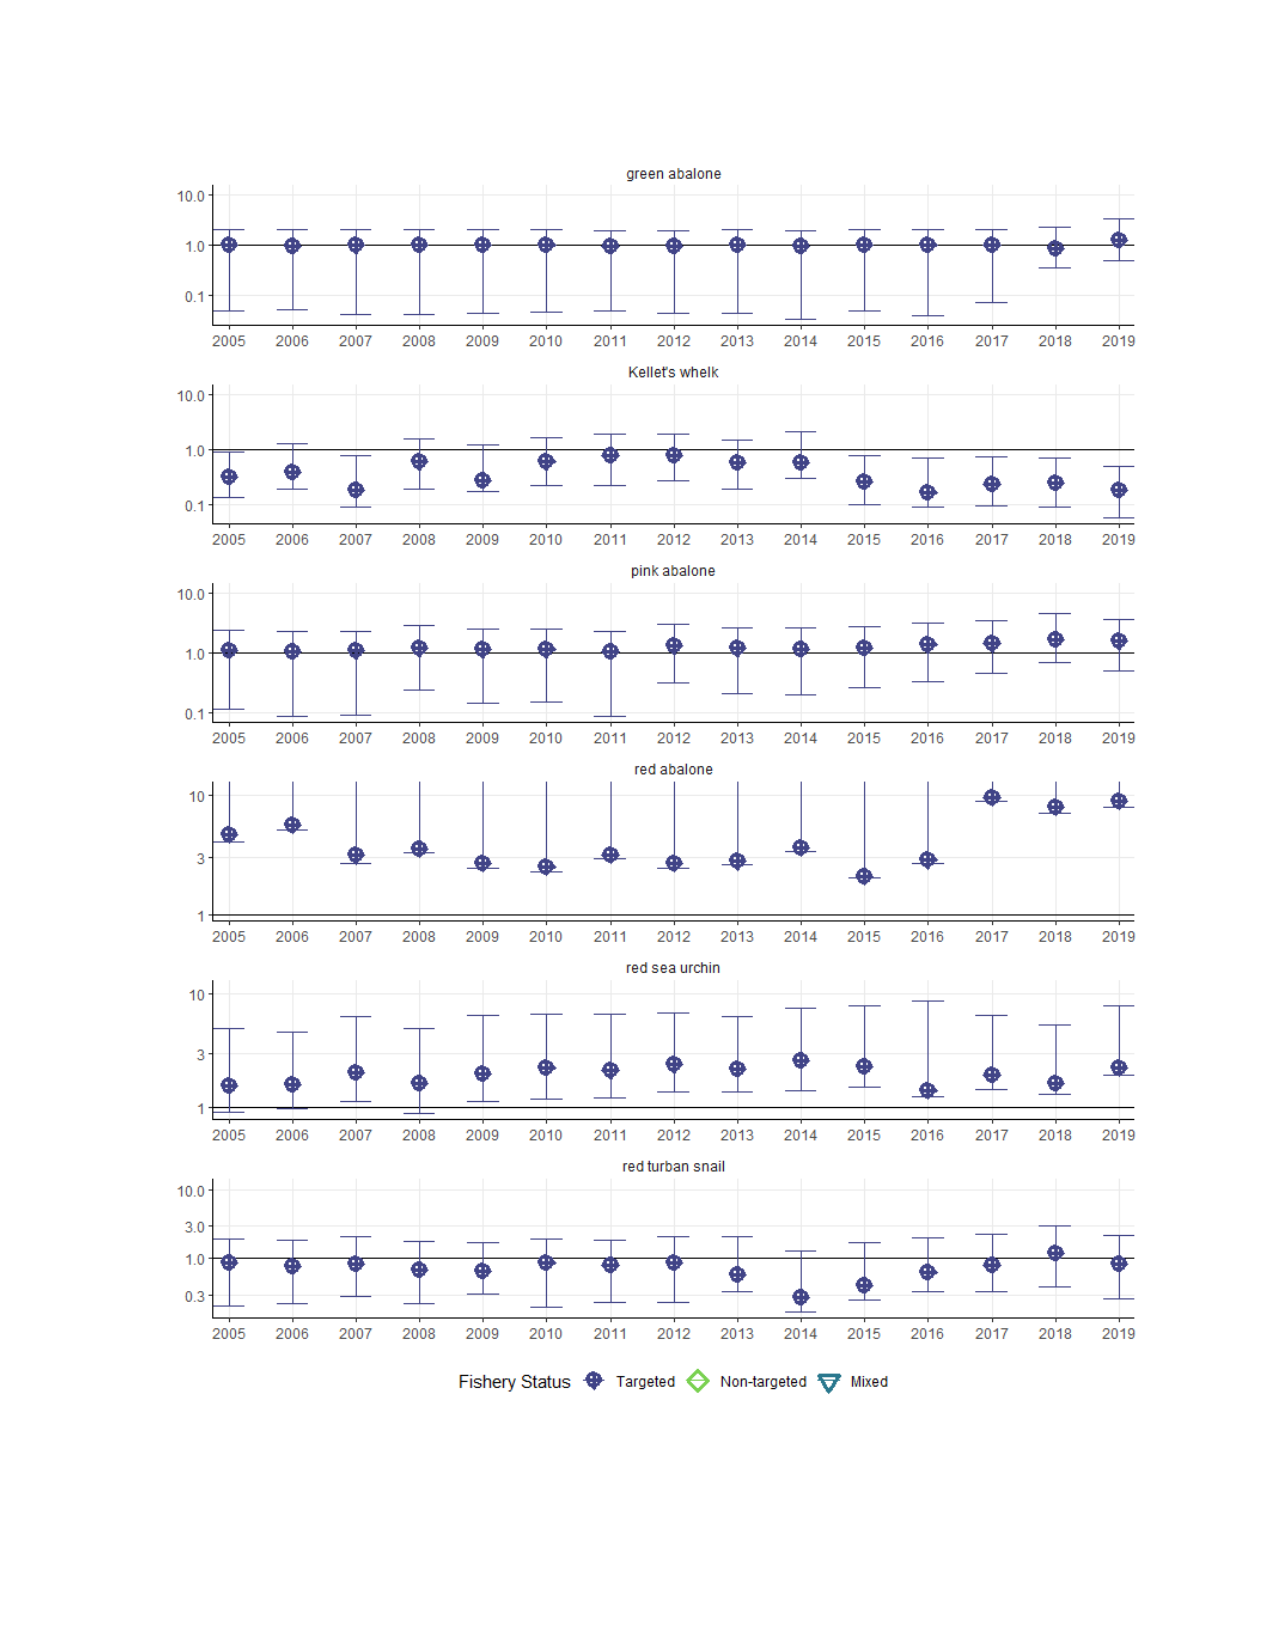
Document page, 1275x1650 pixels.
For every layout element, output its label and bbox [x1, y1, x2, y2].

picture [168, 150, 1144, 1412]
